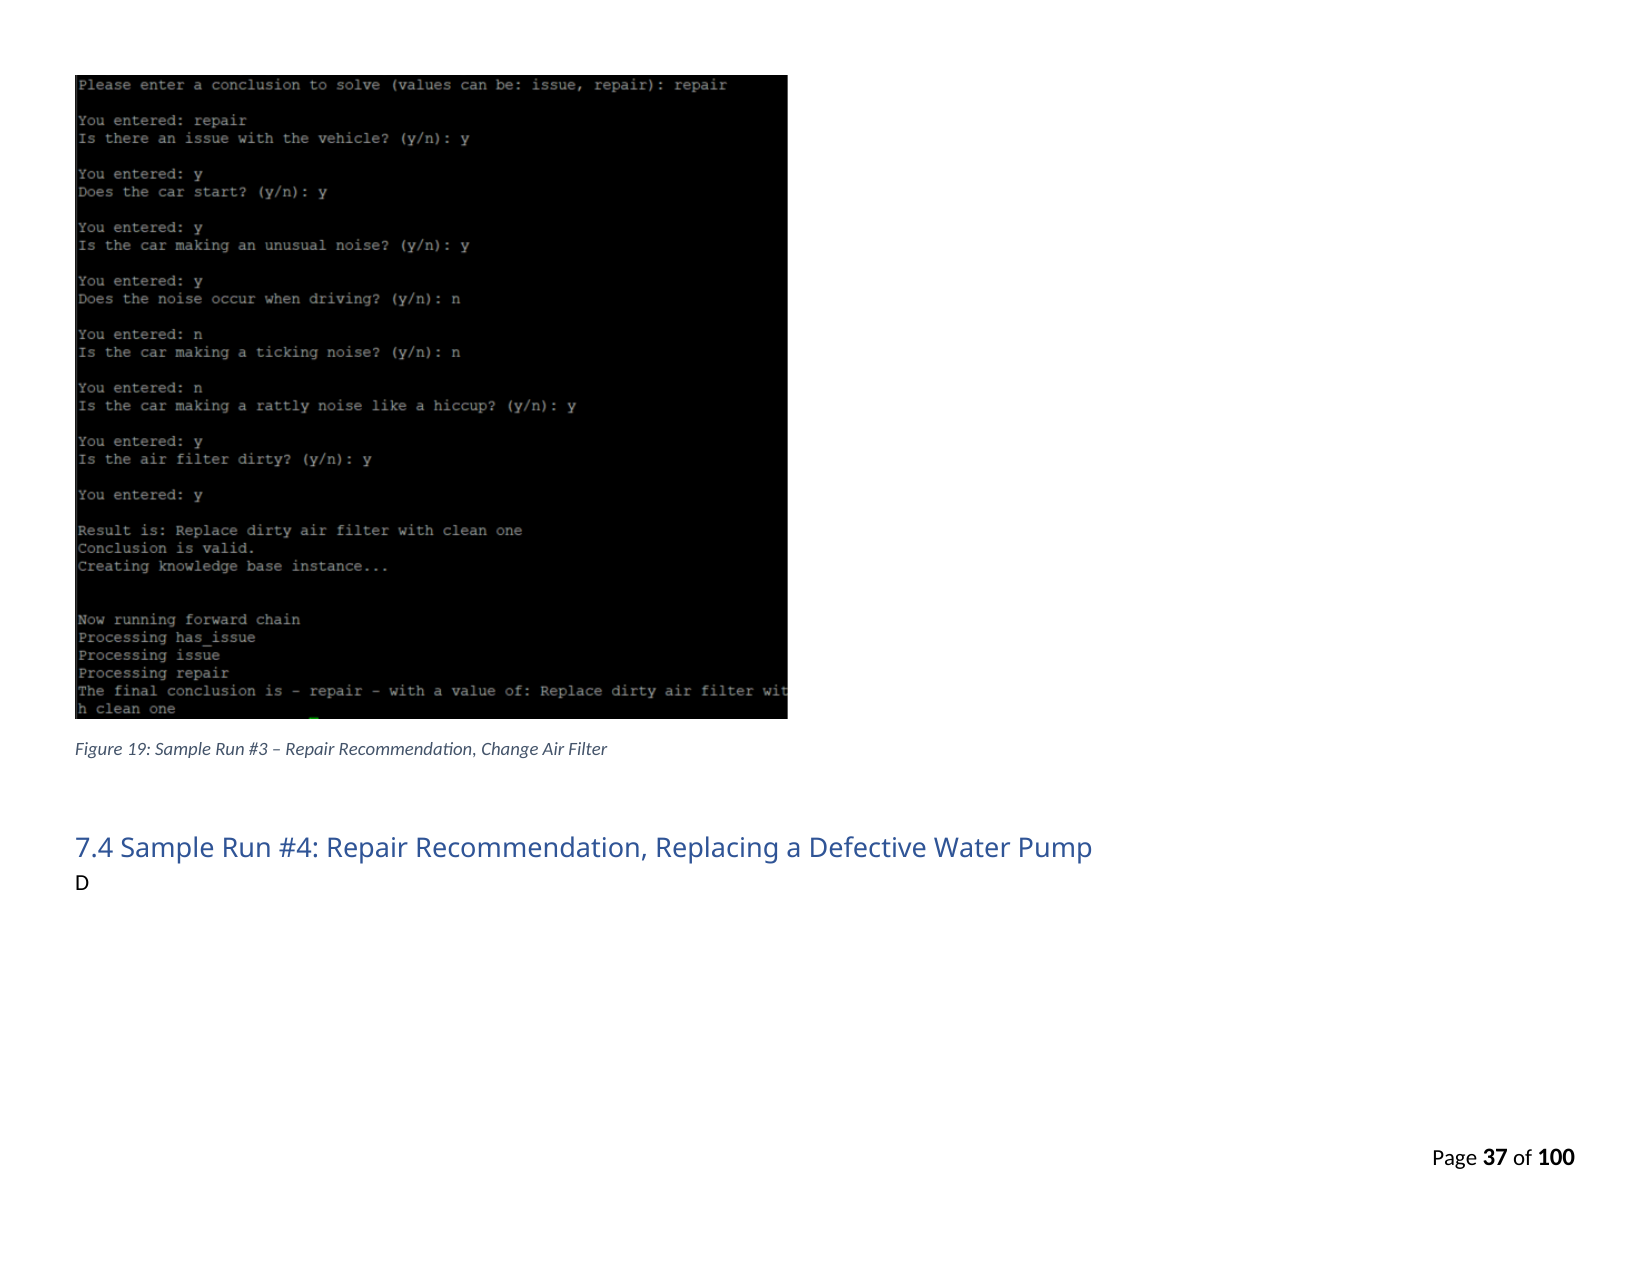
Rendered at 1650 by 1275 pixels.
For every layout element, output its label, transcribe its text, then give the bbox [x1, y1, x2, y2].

subtitle 7.4 Sample Run #4: Repair Recommendation, Replacing a Defective Water Pump [75, 828, 1575, 865]
text D [75, 868, 1575, 896]
picture [75, 75, 788, 719]
